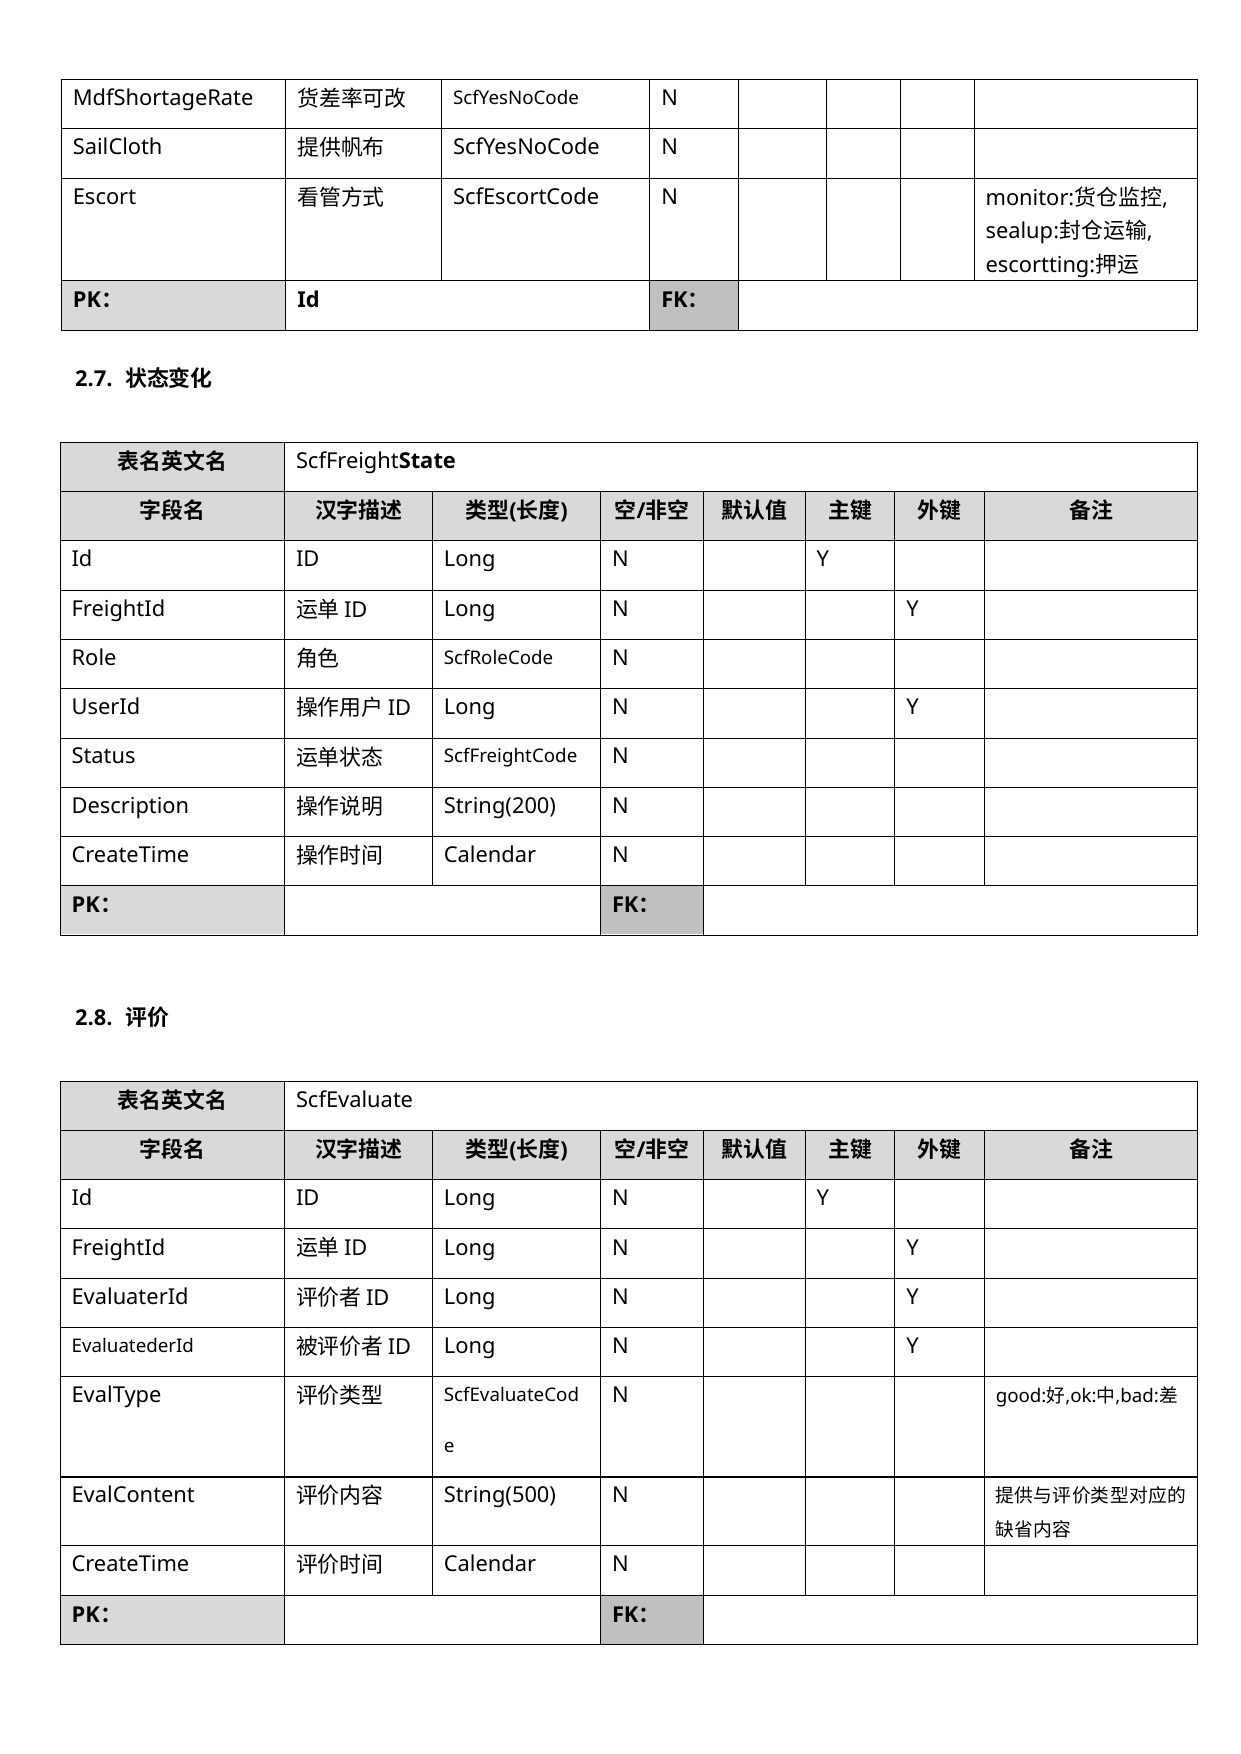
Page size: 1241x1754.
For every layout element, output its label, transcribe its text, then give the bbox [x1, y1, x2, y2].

table_cell 外键 [895, 492, 984, 540]
table_cell FK： [650, 281, 738, 330]
table_cell N [601, 1229, 703, 1278]
table_cell 空/非空 [601, 1131, 703, 1179]
table_cell [704, 1377, 805, 1476]
table_cell [704, 1279, 805, 1327]
table_cell EvaluatederId [61, 1328, 284, 1376]
table_cell N [601, 1279, 703, 1327]
table_cell [985, 640, 1197, 688]
table_cell Calendar [433, 1546, 600, 1594]
table_cell Y [895, 1279, 984, 1327]
table_cell ScfYesNoCode [442, 80, 649, 128]
table_cell [895, 1180, 984, 1228]
table_cell [704, 886, 1197, 934]
table_cell [806, 1229, 894, 1278]
table_cell PK： [62, 281, 285, 330]
table_cell [806, 689, 894, 737]
table_cell [806, 591, 894, 639]
table_cell [704, 739, 805, 787]
table_cell N [601, 541, 703, 589]
table_cell [895, 837, 984, 885]
table_cell [895, 1377, 984, 1476]
table_cell Calendar [433, 837, 600, 885]
table_cell FreightId [61, 1229, 284, 1278]
table_cell N [601, 837, 703, 885]
table_cell [827, 80, 900, 128]
table_cell [985, 739, 1197, 787]
table_cell [827, 179, 900, 280]
table_cell [285, 886, 600, 934]
table_cell [704, 1180, 805, 1228]
table_cell Long [433, 591, 600, 639]
table_cell 默认值 [704, 1131, 805, 1179]
table_cell EvalContent [61, 1478, 284, 1545]
table_cell 评价时间 [285, 1546, 432, 1594]
table_cell [704, 1478, 805, 1545]
table_cell 类型(长度) [433, 492, 600, 540]
table_cell [739, 281, 1197, 330]
table_cell N [601, 1478, 703, 1545]
table_cell Long [433, 1229, 600, 1278]
table_cell N [601, 1180, 703, 1228]
table_cell [806, 788, 894, 836]
table_cell MdfShortageRate [62, 80, 285, 128]
table_cell [806, 640, 894, 688]
table_cell N [601, 640, 703, 688]
table_cell FK： [601, 886, 703, 934]
table_cell 运单ID [285, 591, 432, 639]
table_cell PK： [61, 1596, 284, 1644]
table_cell [985, 1328, 1197, 1376]
table_cell PK： [61, 886, 284, 934]
table_cell Long [433, 1180, 600, 1228]
table_cell String(200) [433, 788, 600, 836]
table_cell [895, 739, 984, 787]
table_cell 操作用户ID [285, 689, 432, 737]
table_cell SailCloth [62, 129, 285, 177]
table_cell 运单状态 [285, 739, 432, 787]
table_cell [895, 1478, 984, 1545]
table_cell CreateTime [61, 1546, 284, 1594]
table_cell [704, 1596, 1197, 1644]
table_cell 备注 [985, 492, 1197, 540]
table_cell Id [286, 281, 649, 330]
table_cell 角色 [285, 640, 432, 688]
table_cell [806, 1328, 894, 1376]
table_cell Y [806, 1180, 894, 1228]
table_cell 评价内容 [285, 1478, 432, 1545]
table_cell Id [61, 1180, 284, 1228]
table_cell Status [61, 739, 284, 787]
table_cell Long [433, 1279, 600, 1327]
table_cell [704, 1328, 805, 1376]
table_cell [806, 1279, 894, 1327]
table_cell Long [433, 1328, 600, 1376]
table_cell N [601, 591, 703, 639]
table_cell [739, 80, 826, 128]
table_header 表名英文名 [61, 1082, 284, 1130]
table_cell [895, 541, 984, 589]
table_cell 提供与评价类型对应的缺省内容 [985, 1478, 1197, 1545]
table_cell [901, 80, 974, 128]
table_cell N [601, 788, 703, 836]
table_cell Role [61, 640, 284, 688]
table_cell Description [61, 788, 284, 836]
table_cell [704, 788, 805, 836]
table_cell 货差率可改 [286, 80, 441, 128]
table_cell [895, 788, 984, 836]
table_cell 主键 [806, 1131, 894, 1179]
table_cell [901, 129, 974, 177]
table_cell [975, 129, 1197, 177]
table_cell 操作时间 [285, 837, 432, 885]
table_cell [739, 179, 826, 280]
table_cell 备注 [985, 1131, 1197, 1179]
table_cell N [601, 1328, 703, 1376]
table_cell [901, 179, 974, 280]
table_cell ID [285, 1180, 432, 1228]
subtitle 评价 [75, 999, 1165, 1033]
table_cell Y [895, 1229, 984, 1278]
table_header ScfEvaluate [285, 1082, 1197, 1130]
table_cell Y [895, 689, 984, 737]
table_cell ScfEvaluateCode [433, 1377, 600, 1476]
table_cell N [601, 739, 703, 787]
table_cell FreightId [61, 591, 284, 639]
table_cell [985, 689, 1197, 737]
table_cell EvalType [61, 1377, 284, 1476]
table_cell ScfYesNoCode [442, 129, 649, 177]
table_header 表名英文名 [61, 443, 284, 491]
table_cell 评价类型 [285, 1377, 432, 1476]
table_cell N [601, 1546, 703, 1594]
table_cell [975, 80, 1197, 128]
table_cell N [601, 1377, 703, 1476]
table_cell [704, 640, 805, 688]
table_cell 提供帆布 [286, 129, 441, 177]
table_cell N [650, 179, 738, 280]
table_cell ID [285, 541, 432, 589]
table_cell CreateTime [61, 837, 284, 885]
table_cell [985, 591, 1197, 639]
table_cell 类型(长度) [433, 1131, 600, 1179]
table_cell Id [61, 541, 284, 589]
table_cell Y [895, 591, 984, 639]
table_cell [806, 739, 894, 787]
table_cell ScfRoleCode [433, 640, 600, 688]
table_cell [985, 788, 1197, 836]
table_cell N [601, 689, 703, 737]
table_cell ScfEscortCode [442, 179, 649, 280]
table_cell [985, 1229, 1197, 1278]
table_cell [806, 1377, 894, 1476]
table_cell 字段名 [61, 1131, 284, 1179]
table_cell Escort [62, 179, 285, 280]
table_cell N [650, 129, 738, 177]
table_cell [806, 1478, 894, 1545]
table_cell 被评价者ID [285, 1328, 432, 1376]
table_cell 默认值 [704, 492, 805, 540]
table_cell FK： [601, 1596, 703, 1644]
table_cell 汉字描述 [285, 1131, 432, 1179]
table_cell 操作说明 [285, 788, 432, 836]
table_cell Y [895, 1328, 984, 1376]
table_cell [739, 129, 826, 177]
table_cell Long [433, 541, 600, 589]
table_cell [806, 1546, 894, 1594]
table_cell [704, 1546, 805, 1594]
table_cell [704, 541, 805, 589]
table_cell [827, 129, 900, 177]
table_cell [806, 837, 894, 885]
table_cell monitor:货仓监控, sealup:封仓运输, escortting:押运 [975, 179, 1197, 280]
table_cell [985, 837, 1197, 885]
table_cell 主键 [806, 492, 894, 540]
table_cell 评价者ID [285, 1279, 432, 1327]
table_cell [985, 1180, 1197, 1228]
table_cell Long [433, 689, 600, 737]
table_cell N [650, 80, 738, 128]
table_cell Y [806, 541, 894, 589]
table_cell String(500) [433, 1478, 600, 1545]
table_cell [985, 1279, 1197, 1327]
table_cell 空/非空 [601, 492, 703, 540]
table_cell [704, 689, 805, 737]
table_cell [704, 591, 805, 639]
table_cell UserId [61, 689, 284, 737]
table_cell ScfFreightCode [433, 739, 600, 787]
table_cell good:好,ok:中,bad:差 [985, 1377, 1197, 1476]
table_header ScfFreightState [285, 443, 1197, 491]
table_cell 汉字描述 [285, 492, 432, 540]
table_cell 字段名 [61, 492, 284, 540]
table_cell 看管方式 [286, 179, 441, 280]
table_cell EvaluaterId [61, 1279, 284, 1327]
table_cell [704, 837, 805, 885]
table_cell 外键 [895, 1131, 984, 1179]
table_cell [704, 1229, 805, 1278]
table_cell [895, 640, 984, 688]
table_cell [895, 1546, 984, 1594]
table_cell [985, 541, 1197, 589]
subtitle 状态变化 [75, 360, 1165, 394]
table_cell [985, 1546, 1197, 1594]
table_cell 运单ID [285, 1229, 432, 1278]
table_cell [285, 1596, 600, 1644]
